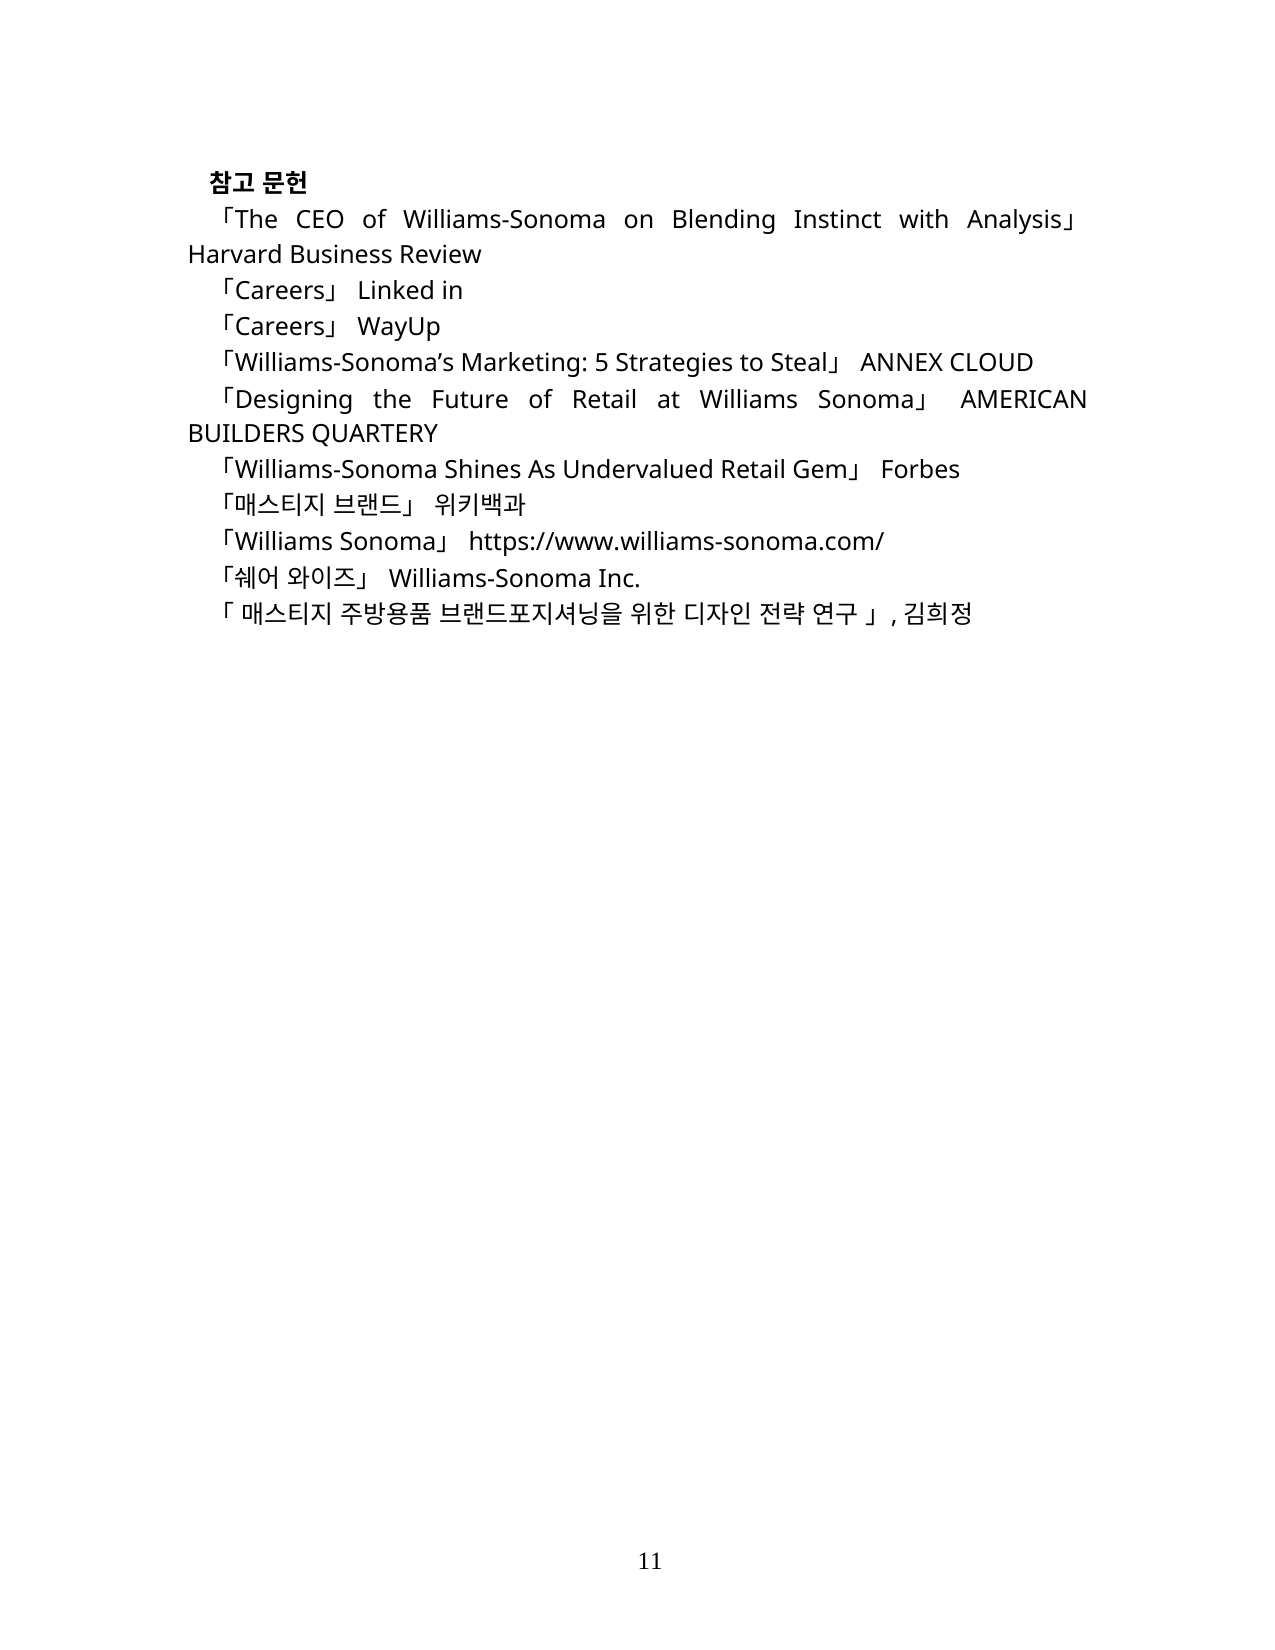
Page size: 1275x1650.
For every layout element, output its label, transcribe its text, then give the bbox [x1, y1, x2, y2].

text 「Careers」 Linked in [187, 270, 1088, 307]
text 「 매스티지 주방용품 브랜드포지셔닝을 위한 디자인 전략 연구 」, 김희정 [187, 594, 1088, 631]
text 「Williams Sonoma」 https://www.williams-sonoma.com/ [187, 522, 1088, 558]
text 「Designing the Future of Retail at Williams Sonoma」 AMERICAN BUILDERS QUARTERY [187, 379, 1088, 449]
text 「매스티지 브랜드」 위키백과 [187, 486, 1088, 522]
text 「Williams-Sonoma Shines As Undervalued Retail Gem」 Forbes [187, 449, 1088, 486]
text 「Williams-Sonoma’s Marketing: 5 Strategies to Steal」 ANNEX CLOUD [187, 343, 1088, 379]
text 「The CEO of Williams-Sonoma on Blending Instinct with Analysis」 Harvard Business Review [187, 200, 1088, 270]
text 「Careers」 WayUp [187, 307, 1088, 343]
subtitle 참고 문헌 [187, 150, 1088, 200]
text 「쉐어 와이즈」 Williams-Sonoma Inc. [187, 558, 1088, 594]
